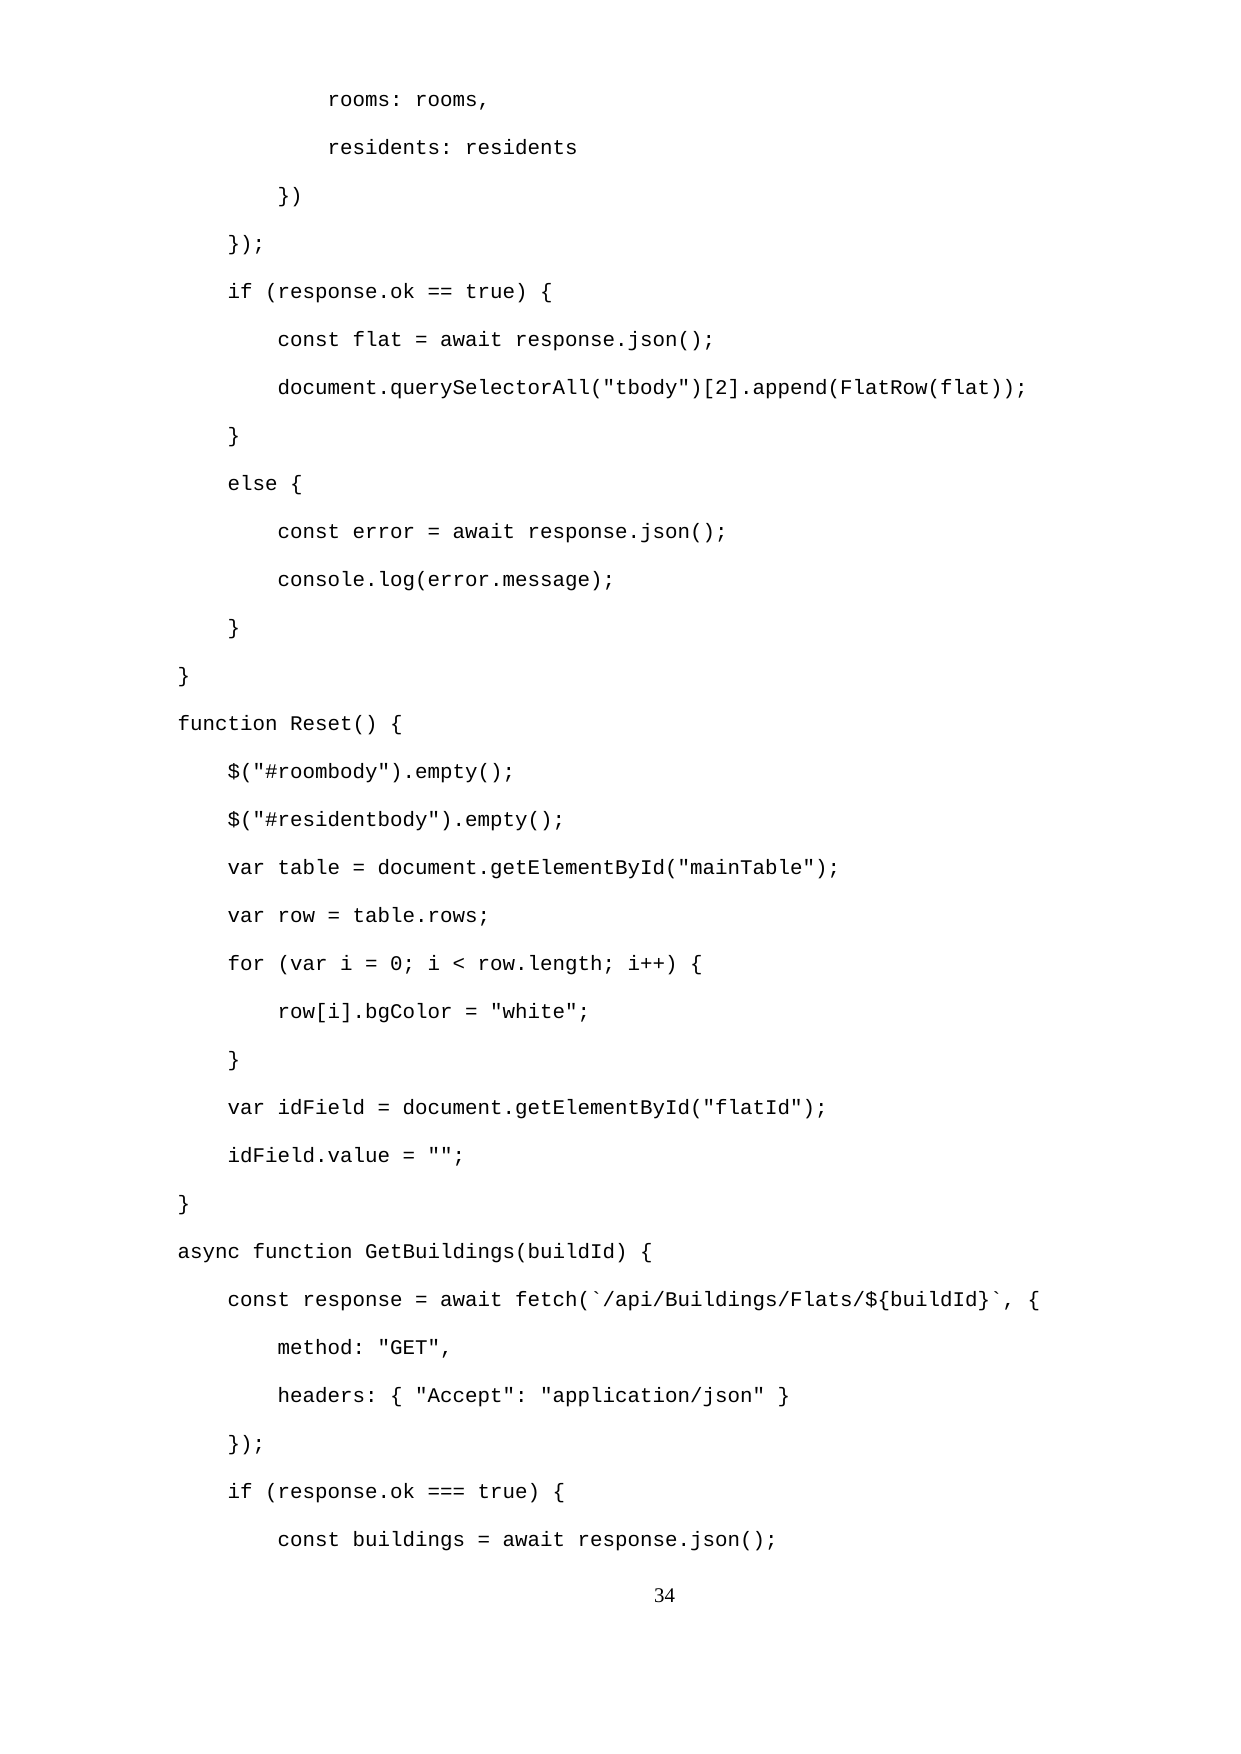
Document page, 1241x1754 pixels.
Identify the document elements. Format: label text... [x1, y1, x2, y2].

text headers: { "Accept": "application/json" } [177, 1385, 1152, 1409]
text }); [177, 233, 1152, 256]
text if (response.ok === true) { [177, 1481, 1152, 1505]
text idField.value = ""; [177, 1145, 1152, 1169]
text var table = document.getElementById("mainTable"); [177, 857, 1152, 881]
text if (response.ok == true) { [177, 281, 1152, 304]
text }); [177, 1433, 1152, 1457]
text $("#roombody").empty(); [177, 761, 1152, 784]
text row[i].bgColor = "white"; [177, 1001, 1152, 1025]
text async function GetBuildings(buildId) { [177, 1241, 1152, 1265]
text for (var i = 0; i < row.length; i++) { [177, 953, 1152, 977]
text const flat = await response.json(); [177, 329, 1152, 352]
text method: "GET", [177, 1337, 1152, 1361]
text } [177, 617, 1152, 641]
text function Reset() { [177, 713, 1152, 737]
text $("#residentbody").empty(); [177, 809, 1152, 833]
text console.log(error.message); [177, 569, 1152, 592]
text else { [177, 473, 1152, 496]
text residents: residents [177, 137, 1152, 160]
text } [177, 1049, 1152, 1073]
text const error = await response.json(); [177, 521, 1152, 544]
text const buildings = await response.json(); [177, 1529, 1152, 1553]
text document.querySelectorAll("tbody")[2].append(FlatRow(flat)); [177, 377, 1152, 400]
text var idField = document.getElementById("flatId"); [177, 1097, 1152, 1121]
text } [177, 425, 1152, 448]
text } [177, 1193, 1152, 1217]
text const response = await fetch(`/api/Buildings/Flats/${buildId}`, { [177, 1289, 1152, 1313]
text var row = table.rows; [177, 905, 1152, 929]
text rooms: rooms, [177, 89, 1152, 112]
text }) [177, 185, 1152, 208]
text } [177, 665, 1152, 688]
